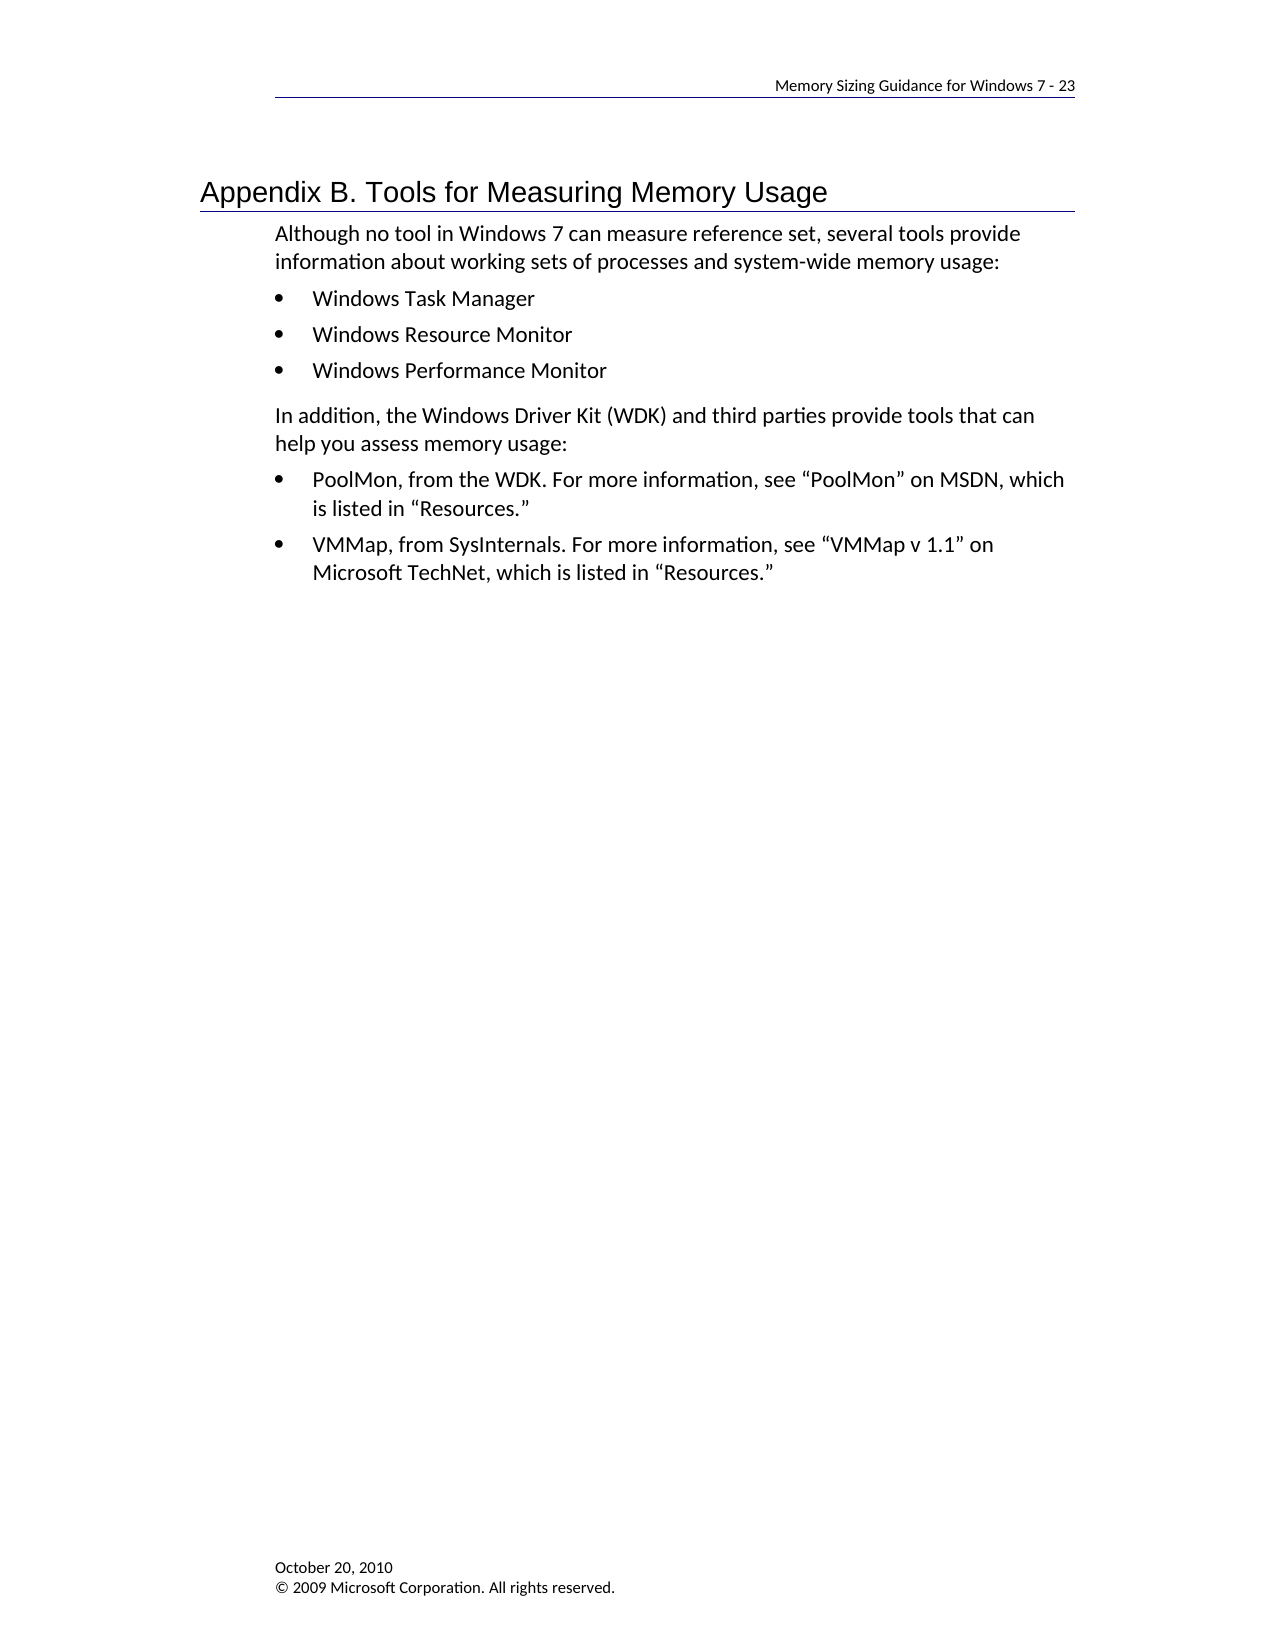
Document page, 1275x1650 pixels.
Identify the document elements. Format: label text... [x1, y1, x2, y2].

list Windows Task Manager [275, 284, 1075, 312]
list Windows Resource Monitor [275, 320, 1075, 348]
list VMMap, from SysInternals. For more information, see “VMMap v 1.1” on Microsoft TechNet, which is listed in “Resources.” [275, 530, 1075, 586]
list Windows Performance Monitor [275, 357, 1075, 384]
text Although no tool in Windows 7 can measure reference set, several tools provide information about working sets of processes and system-wide memory usage: [275, 219, 1075, 276]
text In addition, the Windows Driver Kit (WDK) and third parties provide tools that can help you assess memory usage: [275, 401, 1075, 457]
list PoolMon, from the WDK. For more information, see “PoolMon” on MSDN, which is listed in “Resources.” [275, 466, 1075, 522]
subtitle Appendix B. Tools for Measuring Memory Usage [200, 175, 1075, 211]
